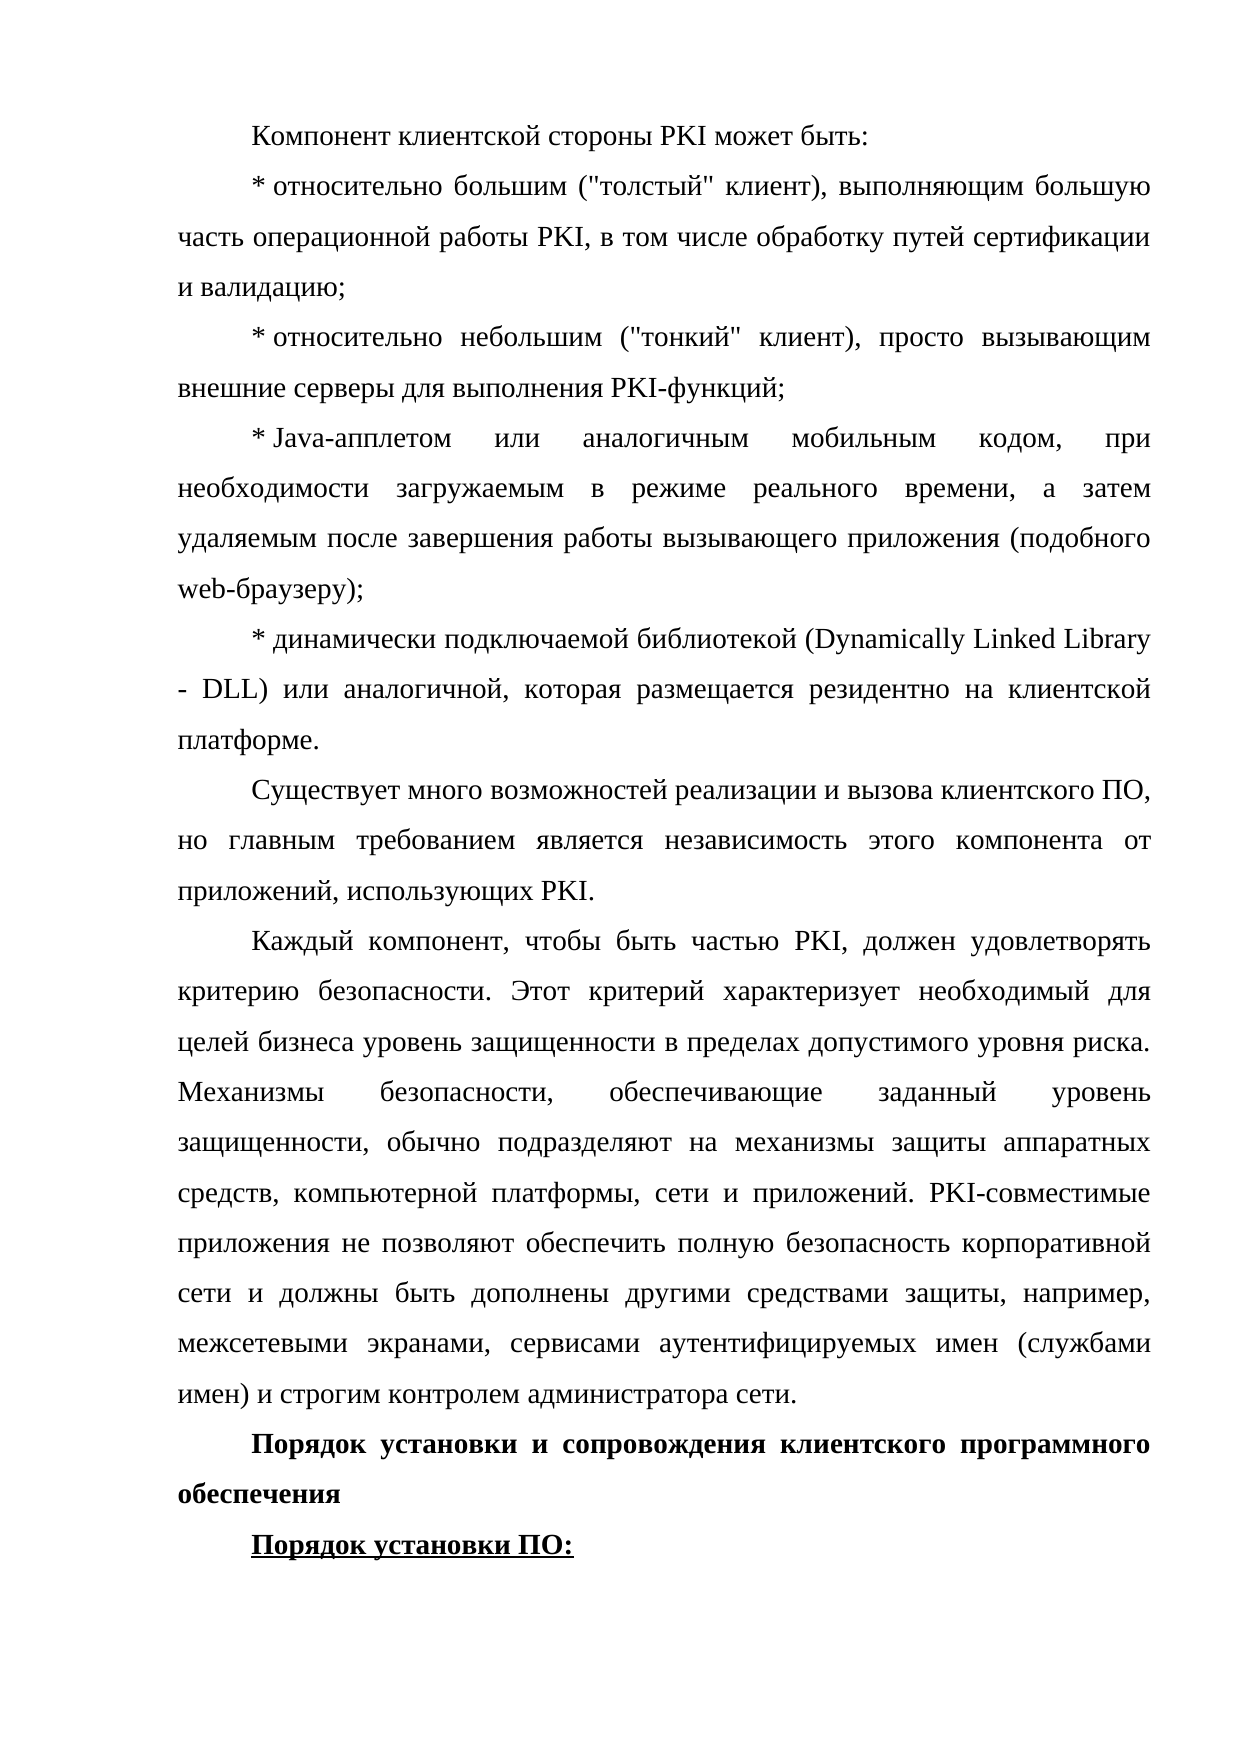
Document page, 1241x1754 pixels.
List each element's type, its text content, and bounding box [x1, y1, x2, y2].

text Существует много возможностей реализации и вызова клиентского ПО, но главным требованием является независимость этого компонента от приложений, использующих PKI. [177, 772, 1152, 906]
text Порядок установки ПО: [177, 1527, 1152, 1560]
text * относительно небольшим ("тонкий" клиент), просто вызывающим внешние серверы для выполнения PKI-функций; [177, 319, 1152, 403]
text Компонент клиентской стороны PKI может быть: [177, 118, 1152, 152]
text * динамически подключаемой библиотекой (Dynamically Linked Library - DLL) или аналогичной, которая размещается резидентно на клиентской платформе. [177, 621, 1152, 755]
text Каждый компонент, чтобы быть частью PKI, должен удовлетворять критерию безопасности. Этот критерий характеризует необходимый для целей бизнеса уровень защищенности в пределах допустимого уровня риска. Механизмы безопасности, обеспечивающие заданный уровень защищенности, обычно подразделяют на механизмы защиты аппаратных средств, компьютерной платформы, сети и приложений. PKI-совместимые приложения не позволяют обеспечить полную безопасность корпоративной сети и должны быть дополнены другими средствами защиты, например, межсетевыми экранами, сервисами аутентифицируемых имен (службами имен) и строгим контролем администратора сети. [177, 923, 1152, 1409]
text * относительно большим ("толстый" клиент), выполняющим большую часть операционной работы PKI, в том числе обработку путей сертификации и валидацию; [177, 168, 1152, 303]
text Порядок установки и сопровождения клиентского программного обеспечения [177, 1426, 1152, 1510]
text * Java-апплетом или аналогичным мобильным кодом, при необходимости загружаемым в режиме реального времени, а затем удаляемым после завершения работы вызывающего приложения (подобного web-браузеру); [177, 420, 1152, 604]
